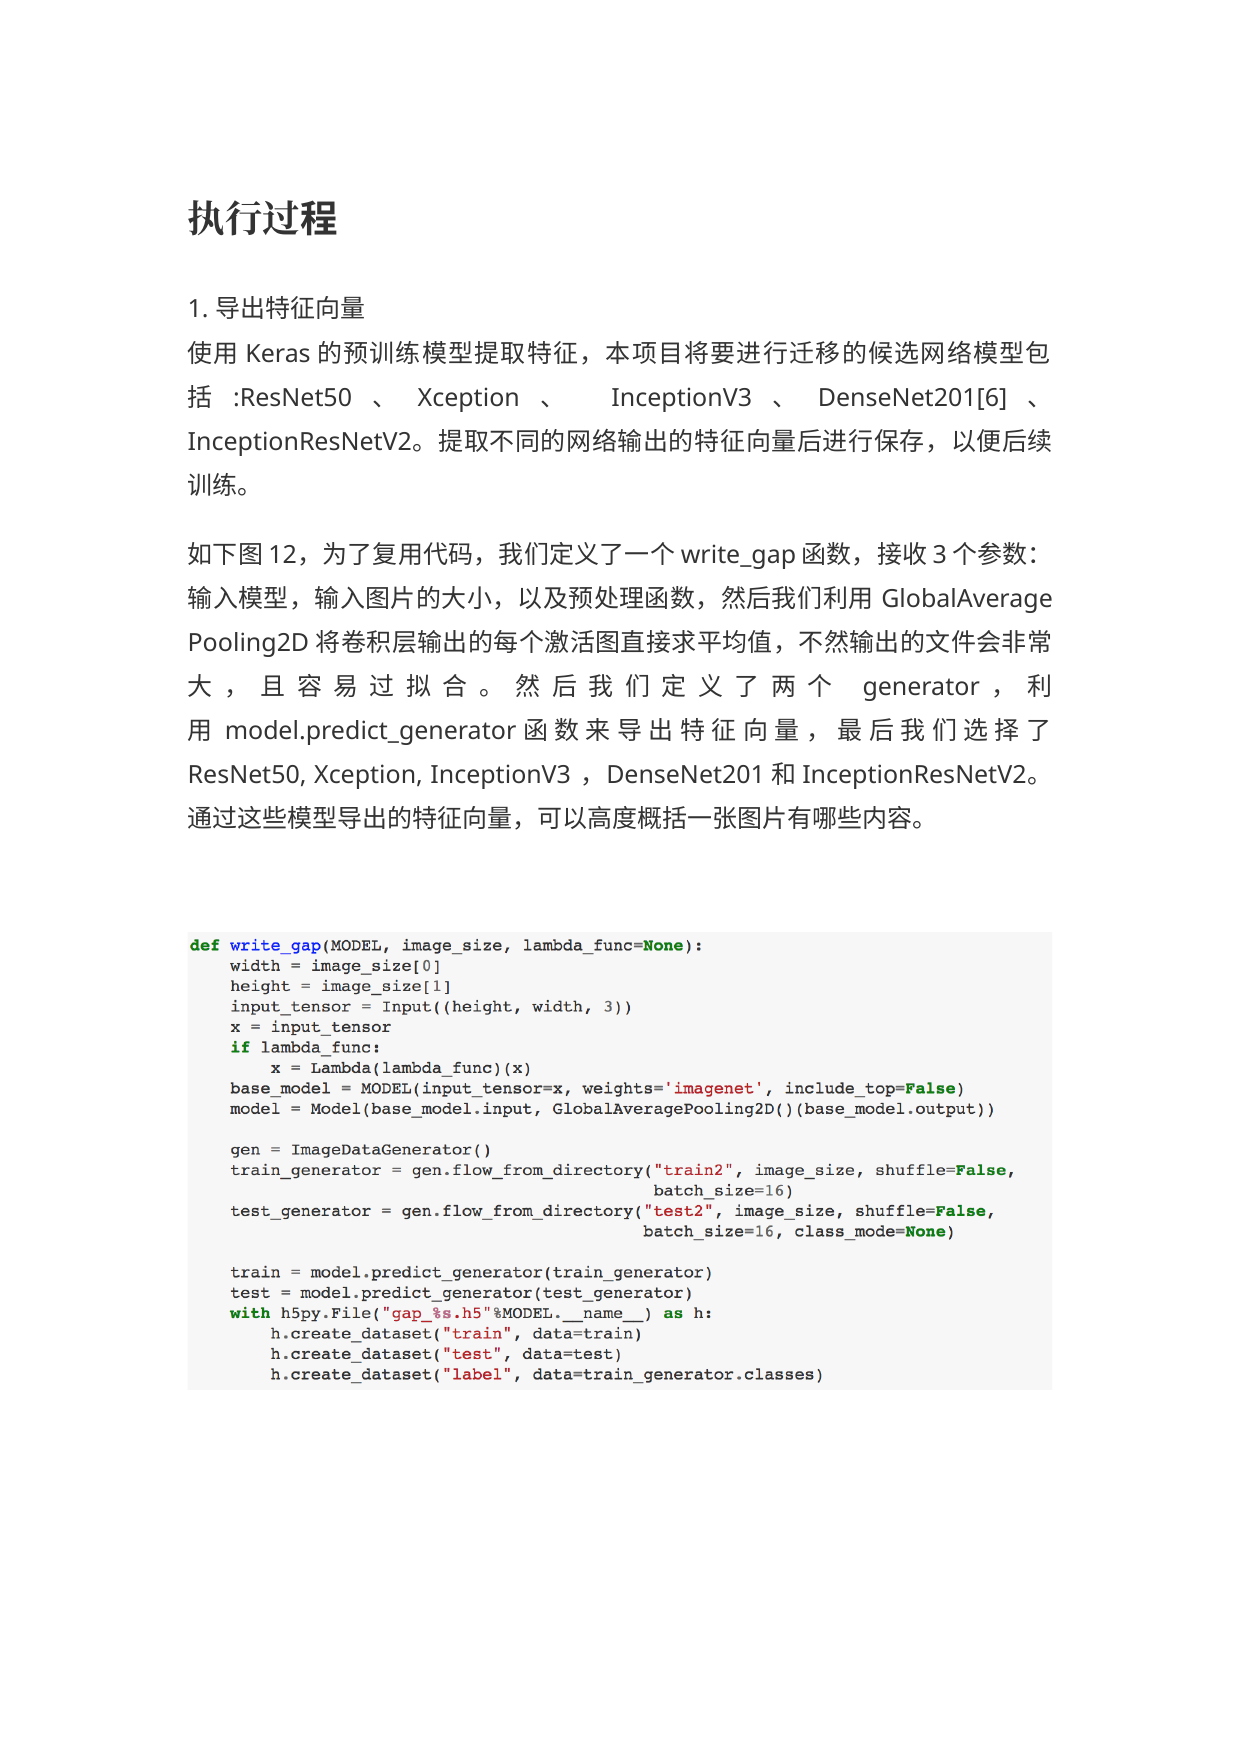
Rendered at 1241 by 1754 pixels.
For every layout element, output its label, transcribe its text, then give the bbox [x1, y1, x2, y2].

picture [187, 932, 1053, 1390]
text 如下图12，为了复用代码，我们定义了一个write_gap函数，接收3个参数：输入模型，输入图片的大小，以及预处理函数，然后我们利用 GlobalAveragePooling2D 将卷积层输出的每个激活图直接求平均值，不然输出的文件会非常大，且容易过拟合。然后我们定义了两个 generator，利用 model.predict_generator 函数来导出特征向量，最后我们选择了 ResNet50, Xception, InceptionV3 ，DenseNet201和InceptionResNetV2。通过这些模型导出的特征向量，可以高度概括一张图片有哪些内容。 [187, 530, 1053, 839]
text 1. 导出特征向量 使用Keras的预训练模型提取特征，本项目将要进行迁移的候选网络模型包括:ResNet50、Xception、 InceptionV3、DenseNet201[6]、 InceptionResNetV2。提取不同的网络输出的特征向量后进行保存，以便后续训练。 [187, 285, 1053, 505]
text 执行过程 [187, 172, 1053, 260]
